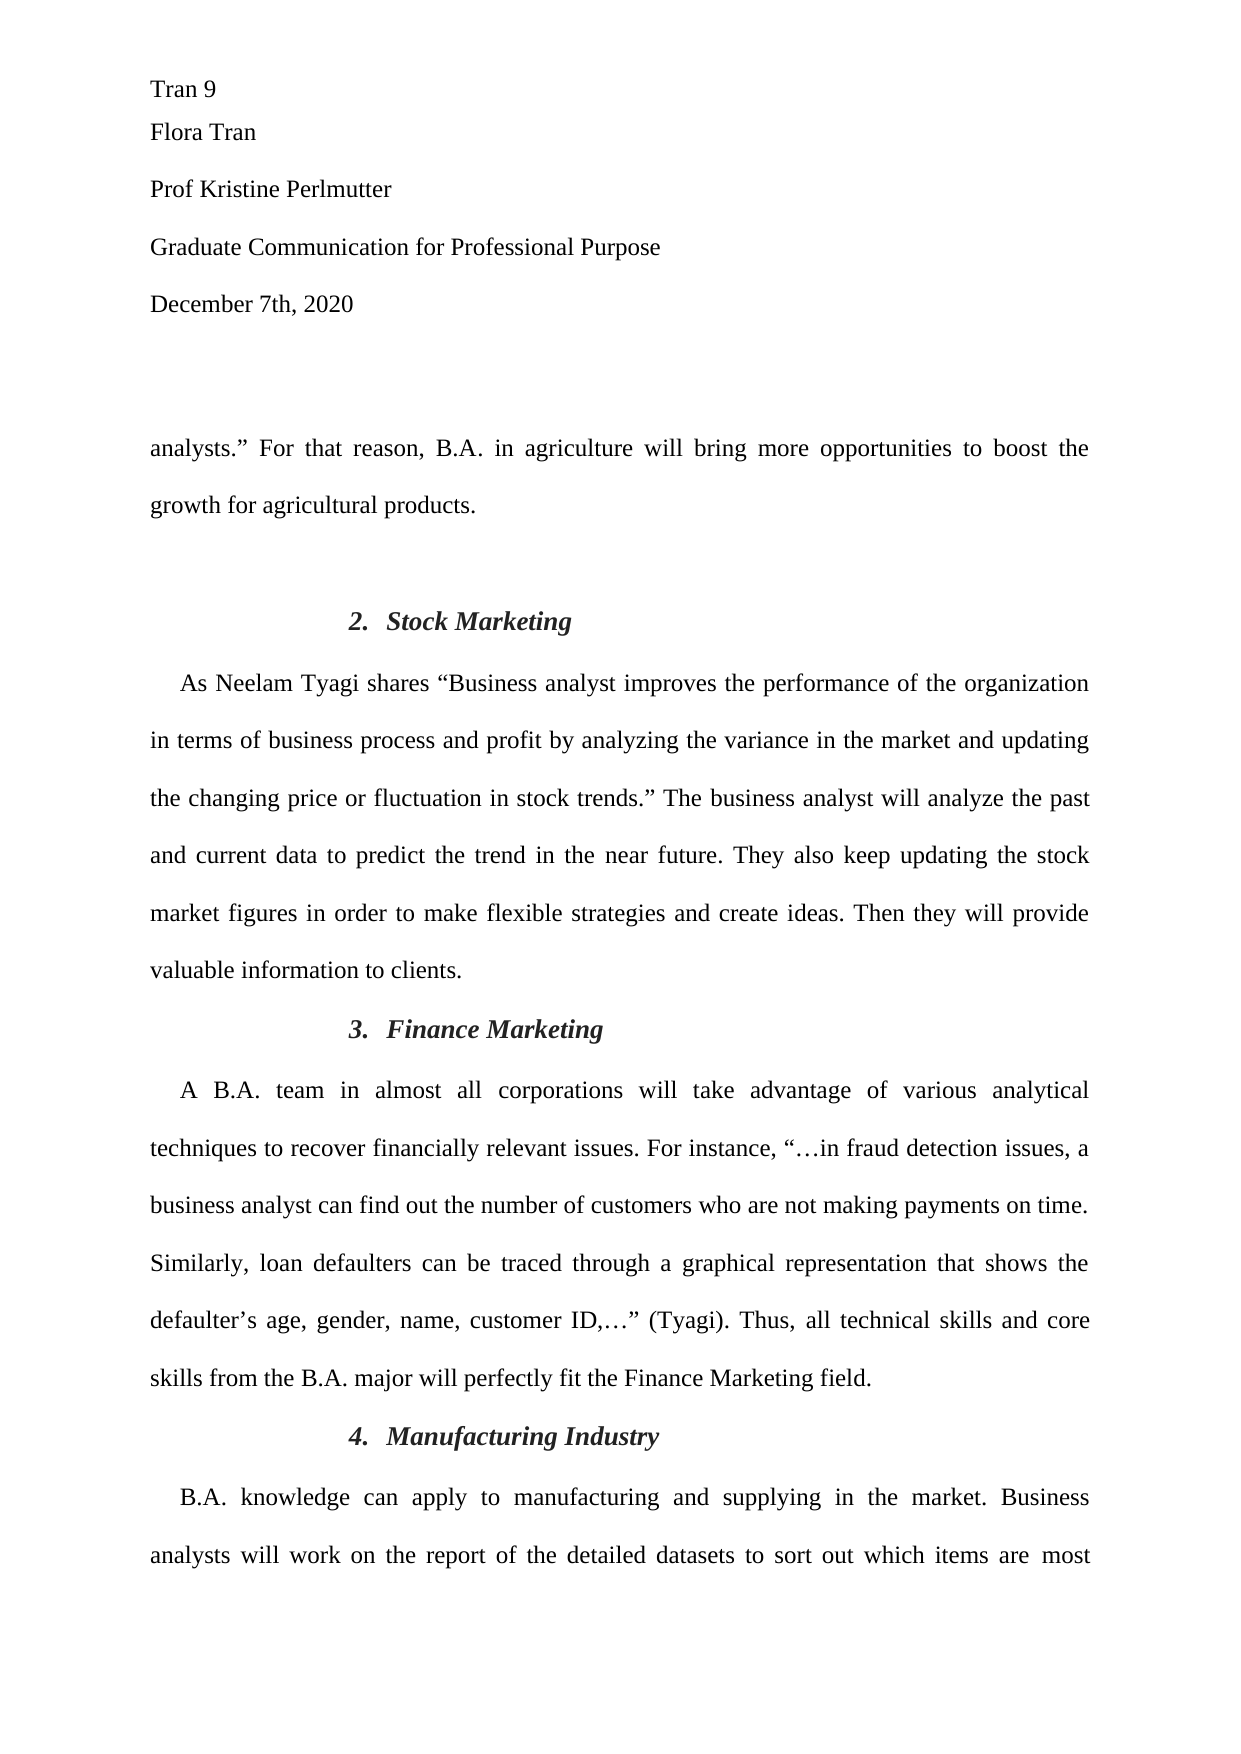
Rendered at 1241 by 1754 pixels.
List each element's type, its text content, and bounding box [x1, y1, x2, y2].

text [150, 433, 1090, 519]
list Finance Marketing [349, 1013, 1096, 1044]
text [150, 1482, 1090, 1569]
list Manufacturing Industry [349, 1420, 1096, 1451]
text As Neelam Tyagi shares “Business analyst improves the performance of the organization in terms of business process and profit by analyzing the variance in the market and updating the changing price or fluctuation in stock trends.” The business analyst will analyze the past and current data to predict the trend in the near future. They also keep updating the stock market figures in order to make flexible strategies and create ideas. Then they will provide valuable information to clients. [150, 668, 1090, 984]
list Stock Marketing [349, 606, 1096, 637]
text A B.A. team in almost all corporations will take advantage of various analytical techniques to recover financially relevant issues. For instance, “…in fraud detection issues, a business analyst can find out the number of customers who are not making payments on time. Similarly, loan defaulters can be traced through a graphical representation that shows the defaulter’s age, gender, name, customer ID,…” (Tyagi). Thus, all technical skills and core skills from the B.A. major will perfectly fit the Finance Marketing field. [150, 1075, 1090, 1391]
